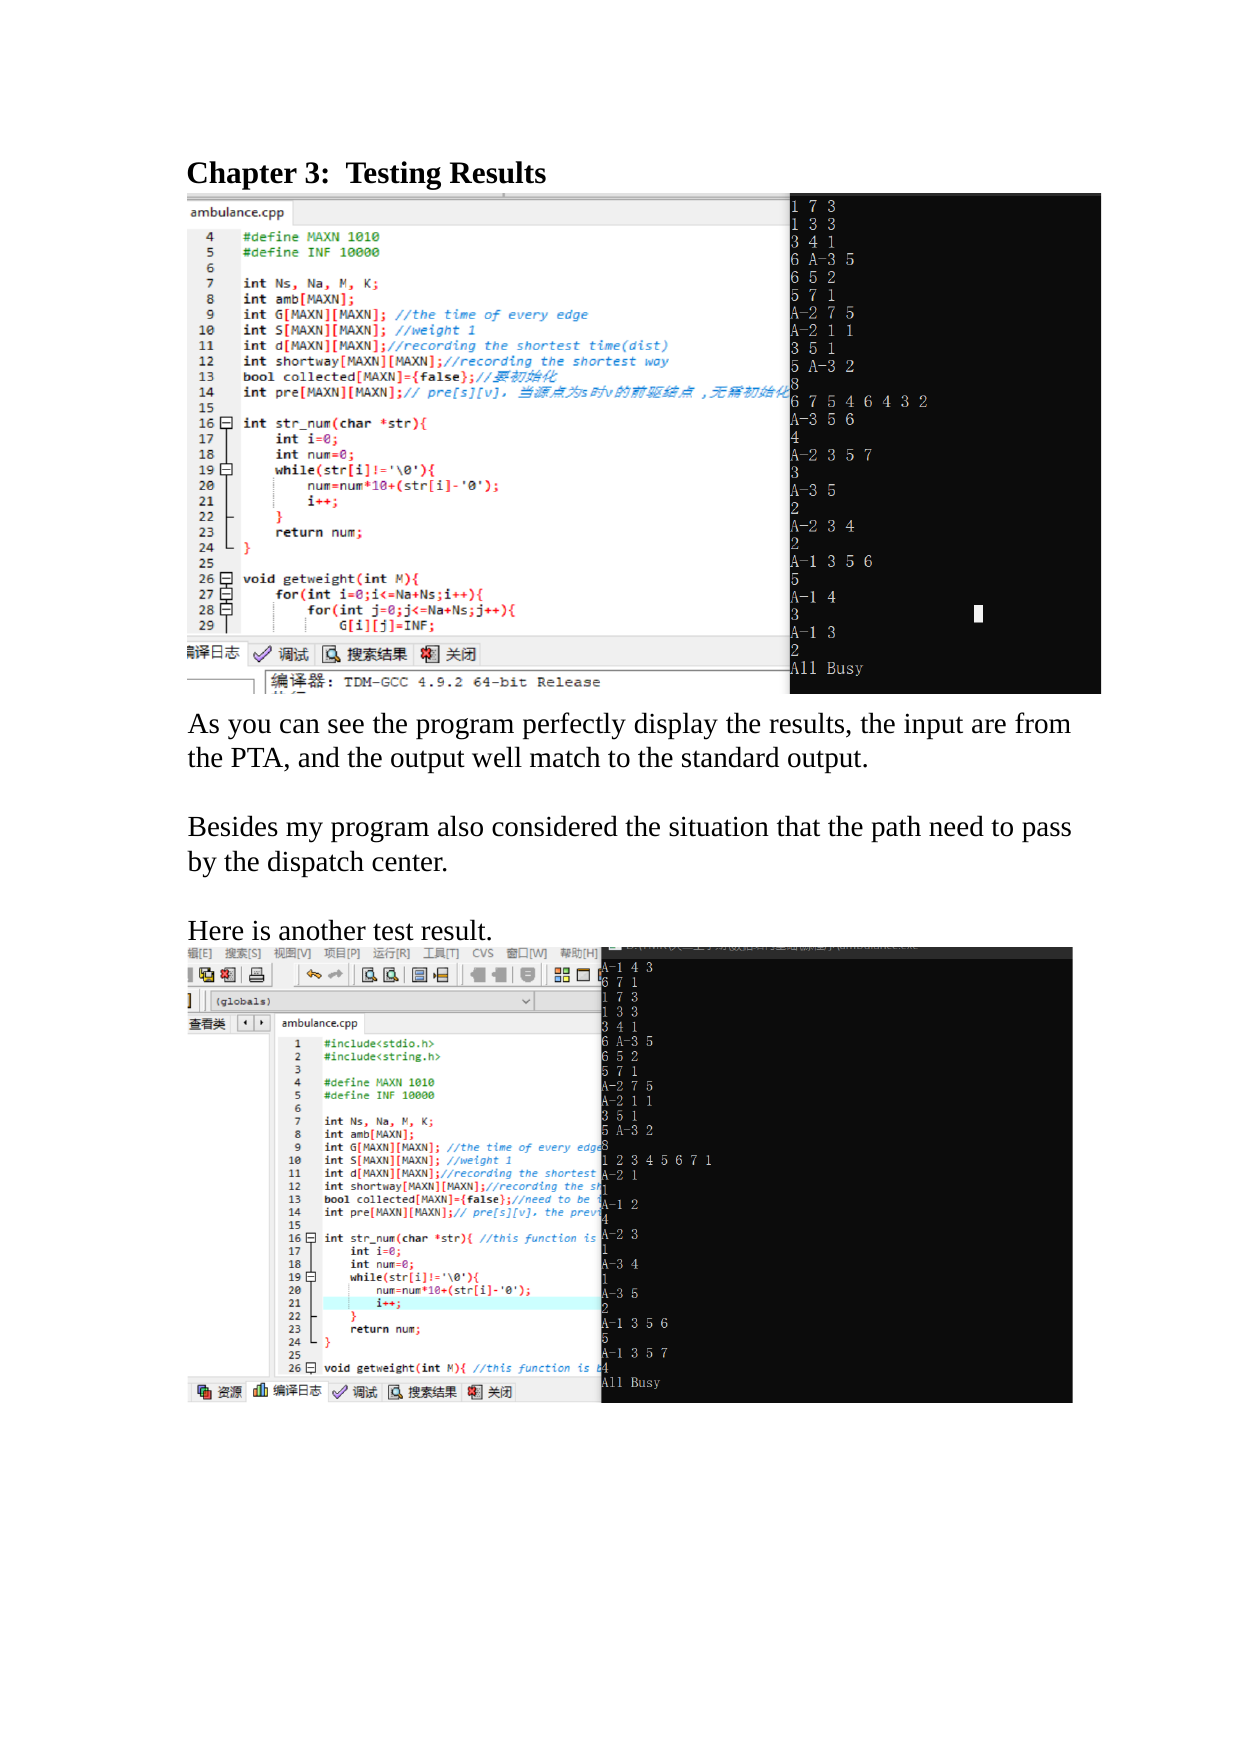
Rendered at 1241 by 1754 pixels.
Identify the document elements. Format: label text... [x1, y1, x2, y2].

text As you can see the program perfectly display the results, the input are from the PTA, and the output well match to the standard output. [187, 706, 1073, 774]
picture [187, 947, 1073, 1403]
text Here is another test result. [187, 913, 1073, 946]
picture [187, 193, 1102, 694]
text Besides my program also considered the situation that the path need to pass by the dispatch center. [187, 809, 1073, 877]
